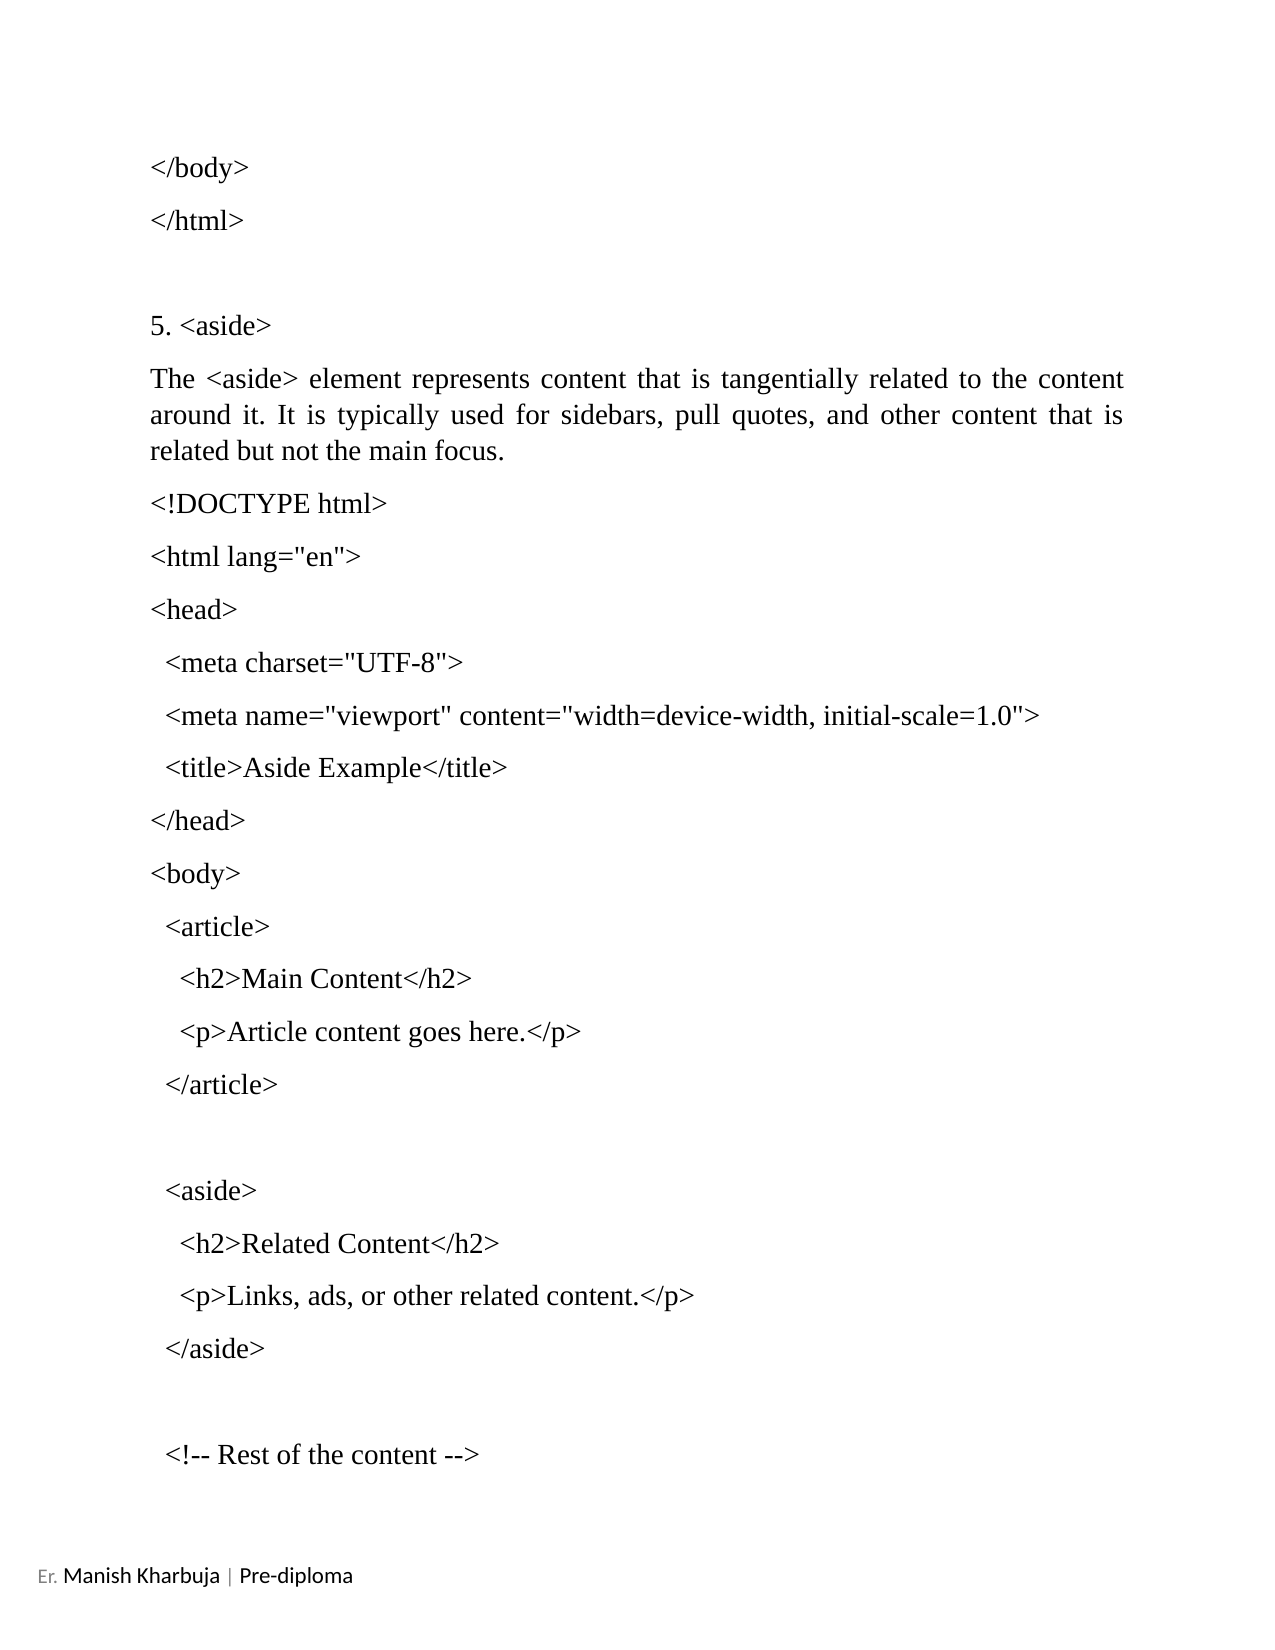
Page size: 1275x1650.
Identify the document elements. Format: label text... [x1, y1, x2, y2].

text </head> [150, 803, 1125, 837]
text <!DOCTYPE html> [150, 486, 1125, 520]
text <body> [150, 856, 1125, 889]
text The <aside> element represents content that is tangentially related to the content around it. It is typically used for sidebars, pull quotes, and other content that is related but not the main focus. [150, 361, 1125, 467]
text <article> [150, 909, 1125, 942]
text 5. <aside> [150, 308, 1125, 342]
text <!-- Rest of the content --> [150, 1437, 1125, 1471]
text <h2>Related Content</h2> [150, 1226, 1125, 1259]
text </article> [150, 1067, 1125, 1101]
text <aside> [150, 1173, 1125, 1206]
text <meta charset="UTF-8"> [150, 645, 1125, 678]
text <h2>Main Content</h2> [150, 962, 1125, 995]
text <html lang="en"> [150, 539, 1125, 573]
text <p>Article content goes here.</p> [150, 1014, 1125, 1048]
text <head> [150, 592, 1125, 626]
text </aside> [150, 1331, 1125, 1365]
text <title>Aside Example</title> [150, 750, 1125, 784]
text </html> [150, 203, 1125, 236]
text <p>Links, ads, or other related content.</p> [150, 1278, 1125, 1312]
text </body> [150, 150, 1125, 183]
text <meta name="viewport" content="width=device-width, initial-scale=1.0"> [150, 698, 1125, 731]
